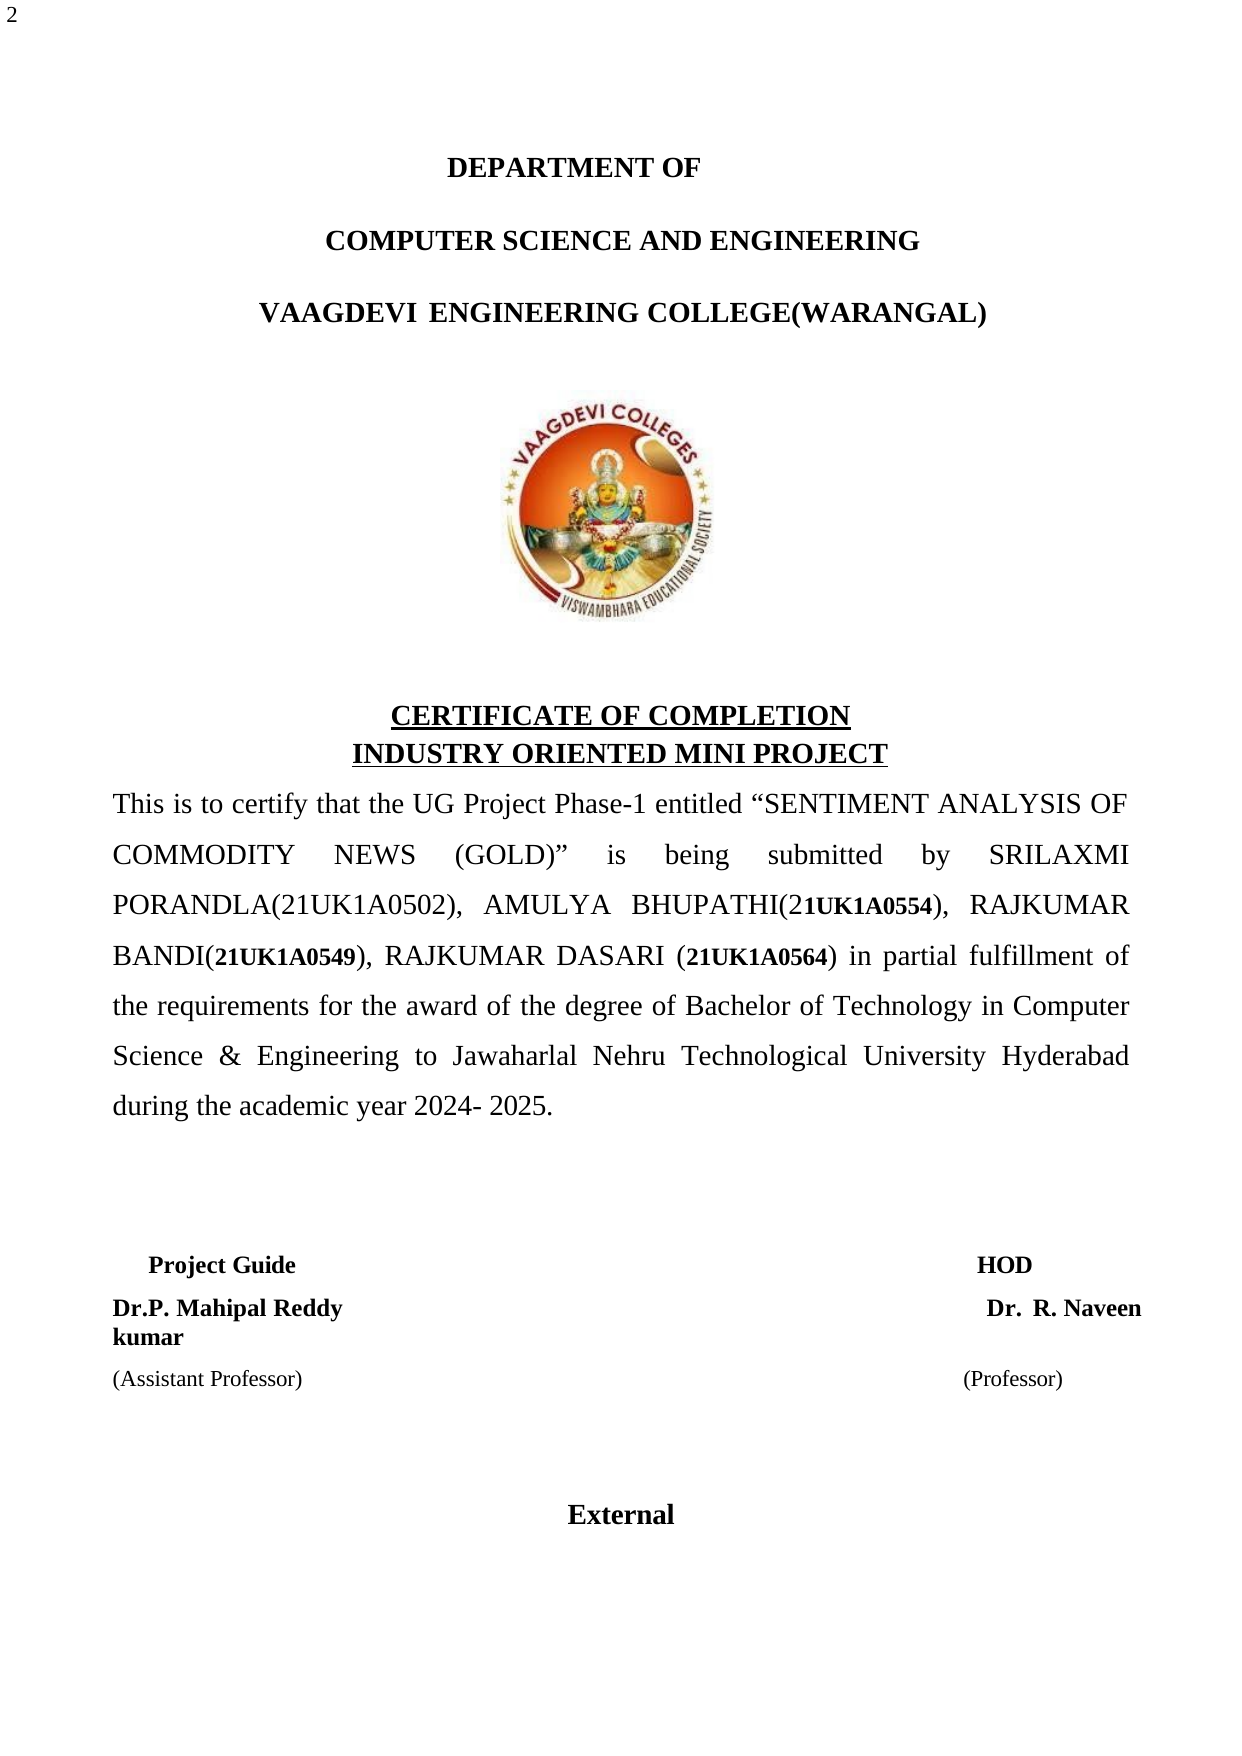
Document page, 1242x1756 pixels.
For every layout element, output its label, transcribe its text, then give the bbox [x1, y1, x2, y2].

text CERTIFICATE OF COMPLETION [352, 698, 890, 732]
text Dr.P. Mahipal Reddy Dr. R. Naveen kumar [112, 1293, 1142, 1351]
text INDUSTRY ORIENTED MINI PROJECT [352, 737, 890, 770]
text VAAGDEVI ENGINEERING COLLEGE(WARANGAL) [256, 295, 989, 329]
text DEPARTMENT OF [447, 150, 1142, 183]
text (Assistant Professor) (Professor) [112, 1365, 1142, 1391]
text COMPUTER SCIENCE AND ENGINEERING [256, 223, 989, 256]
text Project Guide HOD [148, 1250, 1142, 1279]
picture [500, 390, 715, 623]
text This is to certify that the UG Project Phase-1 entitled “SENTIMENT ANALYSIS OF COMMODITY NEWS (GOLD)” is being submitted by SRILAXMI PORANDLA(21UK1A0502), AMULYA BHUPATHI(21UK1A0554), RAJKUMAR BANDI(21UK1A0549), RAJKUMAR DASARI (21UK1A0564) in partial fulfillment of the requirements for the award of the degree of Bachelor of Technology in Computer Science & Engineering to Jawaharlal Nehru Technological University Hyderabad during the academic year 2024- 2025. [112, 787, 1130, 1122]
text External [102, 1497, 1140, 1530]
